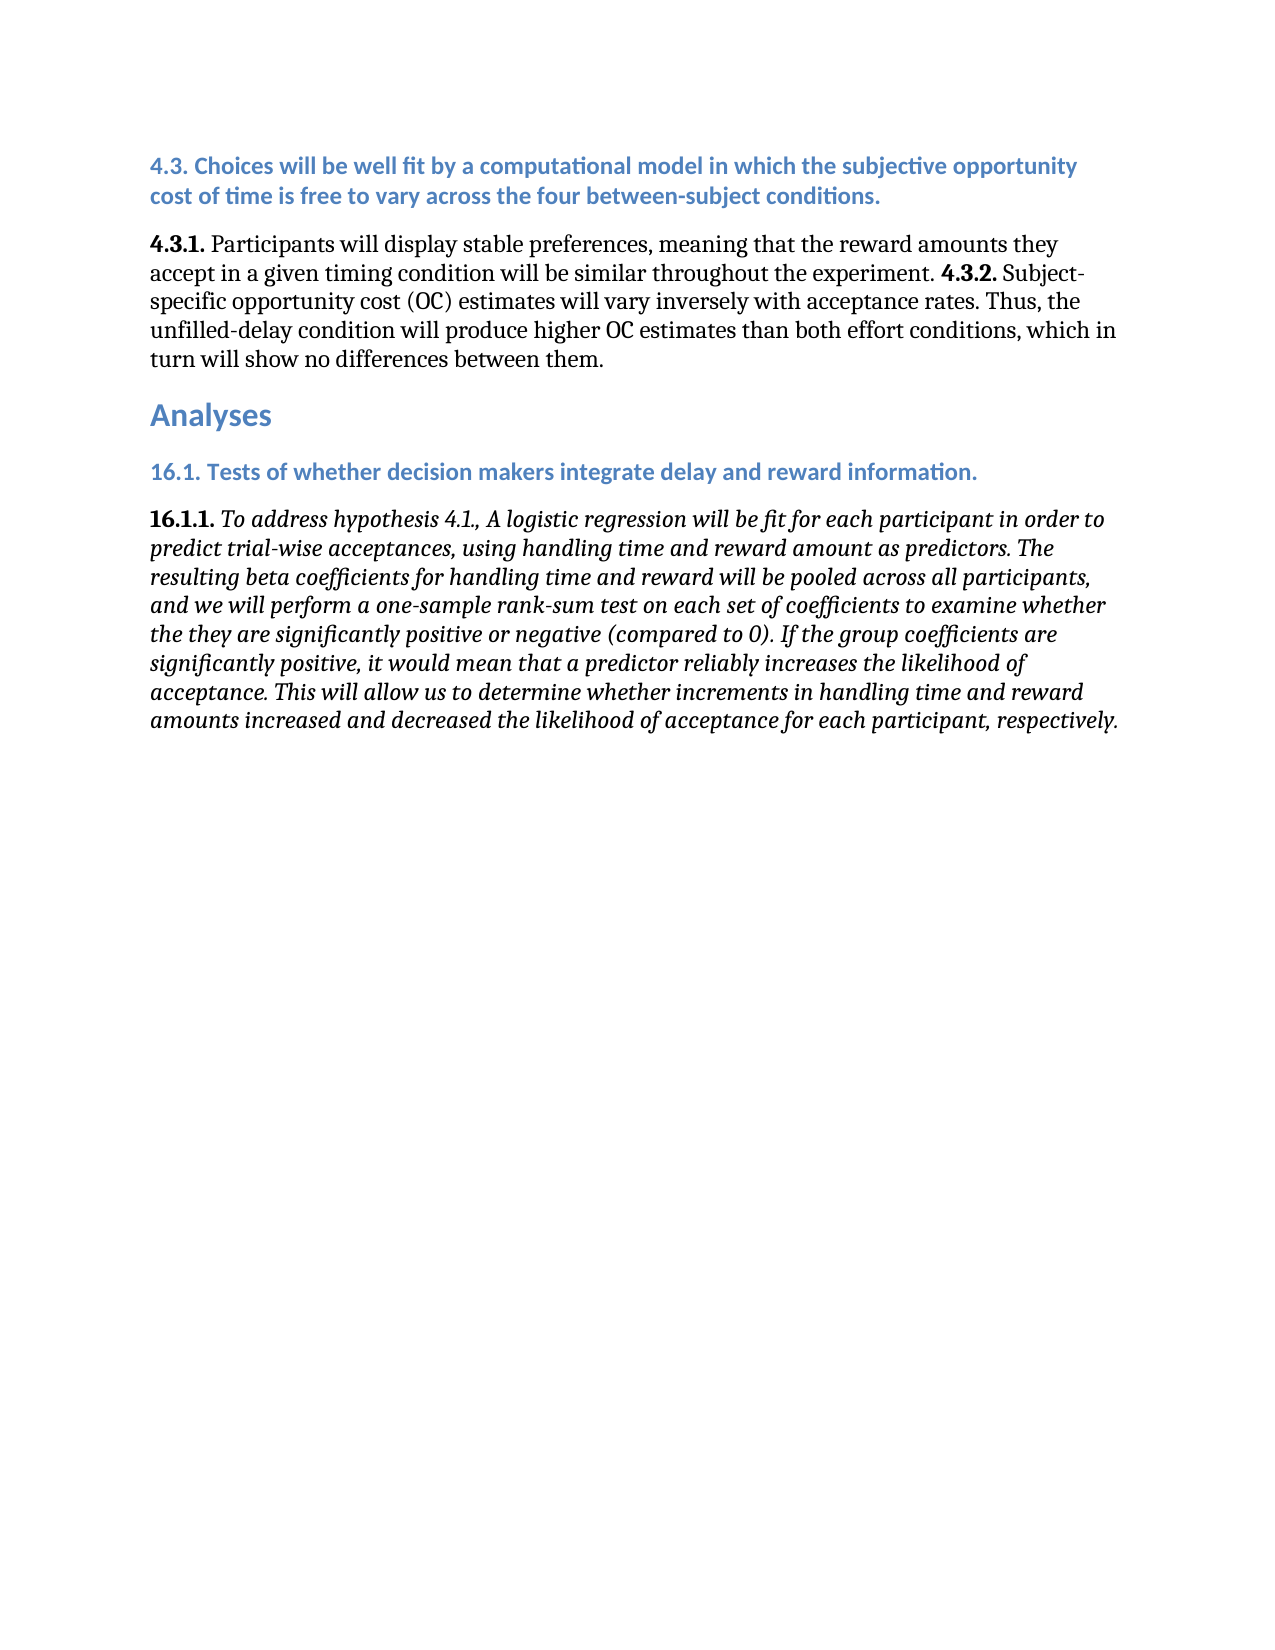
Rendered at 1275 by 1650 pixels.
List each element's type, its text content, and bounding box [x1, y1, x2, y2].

subtitle 16.1. Tests of whether decision makers integrate delay and reward information. [150, 456, 1125, 486]
subtitle 4.3. Choices will be well fit by a computational model in which the subjective opportunity cost of time is free to vary across the four between-subject conditions. [150, 150, 1125, 211]
text 4.3.1. Participants will display stable preferences, meaning that the reward amounts they accept in a given timing condition will be similar throughout the experiment. 4.3.2. Subject-specific opportunity cost (OC) estimates will vary inversely with acceptance rates. Thus, the unfilled-delay condition will produce higher OC estimates than both effort conditions, which in turn will show no differences between them. [150, 230, 1125, 373]
subtitle Analyses [150, 394, 1125, 435]
text 16.1.1. To address hypothesis 4.1., A logistic regression will be fit for each participant in order to predict trial-wise acceptances, using handling time and reward amount as predictors. The resulting beta coefficients for handling time and reward will be pooled across all participants, and we will perform a one-sample rank-sum test on each set of coefficients to examine whether the they are significantly positive or negative (compared to 0). If the group coefficients are significantly positive, it would mean that a predictor reliably increases the likelihood of acceptance. This will allow us to determine whether increments in handling time and reward amounts increased and decreased the likelihood of acceptance for each participant, respectively. [150, 505, 1125, 735]
